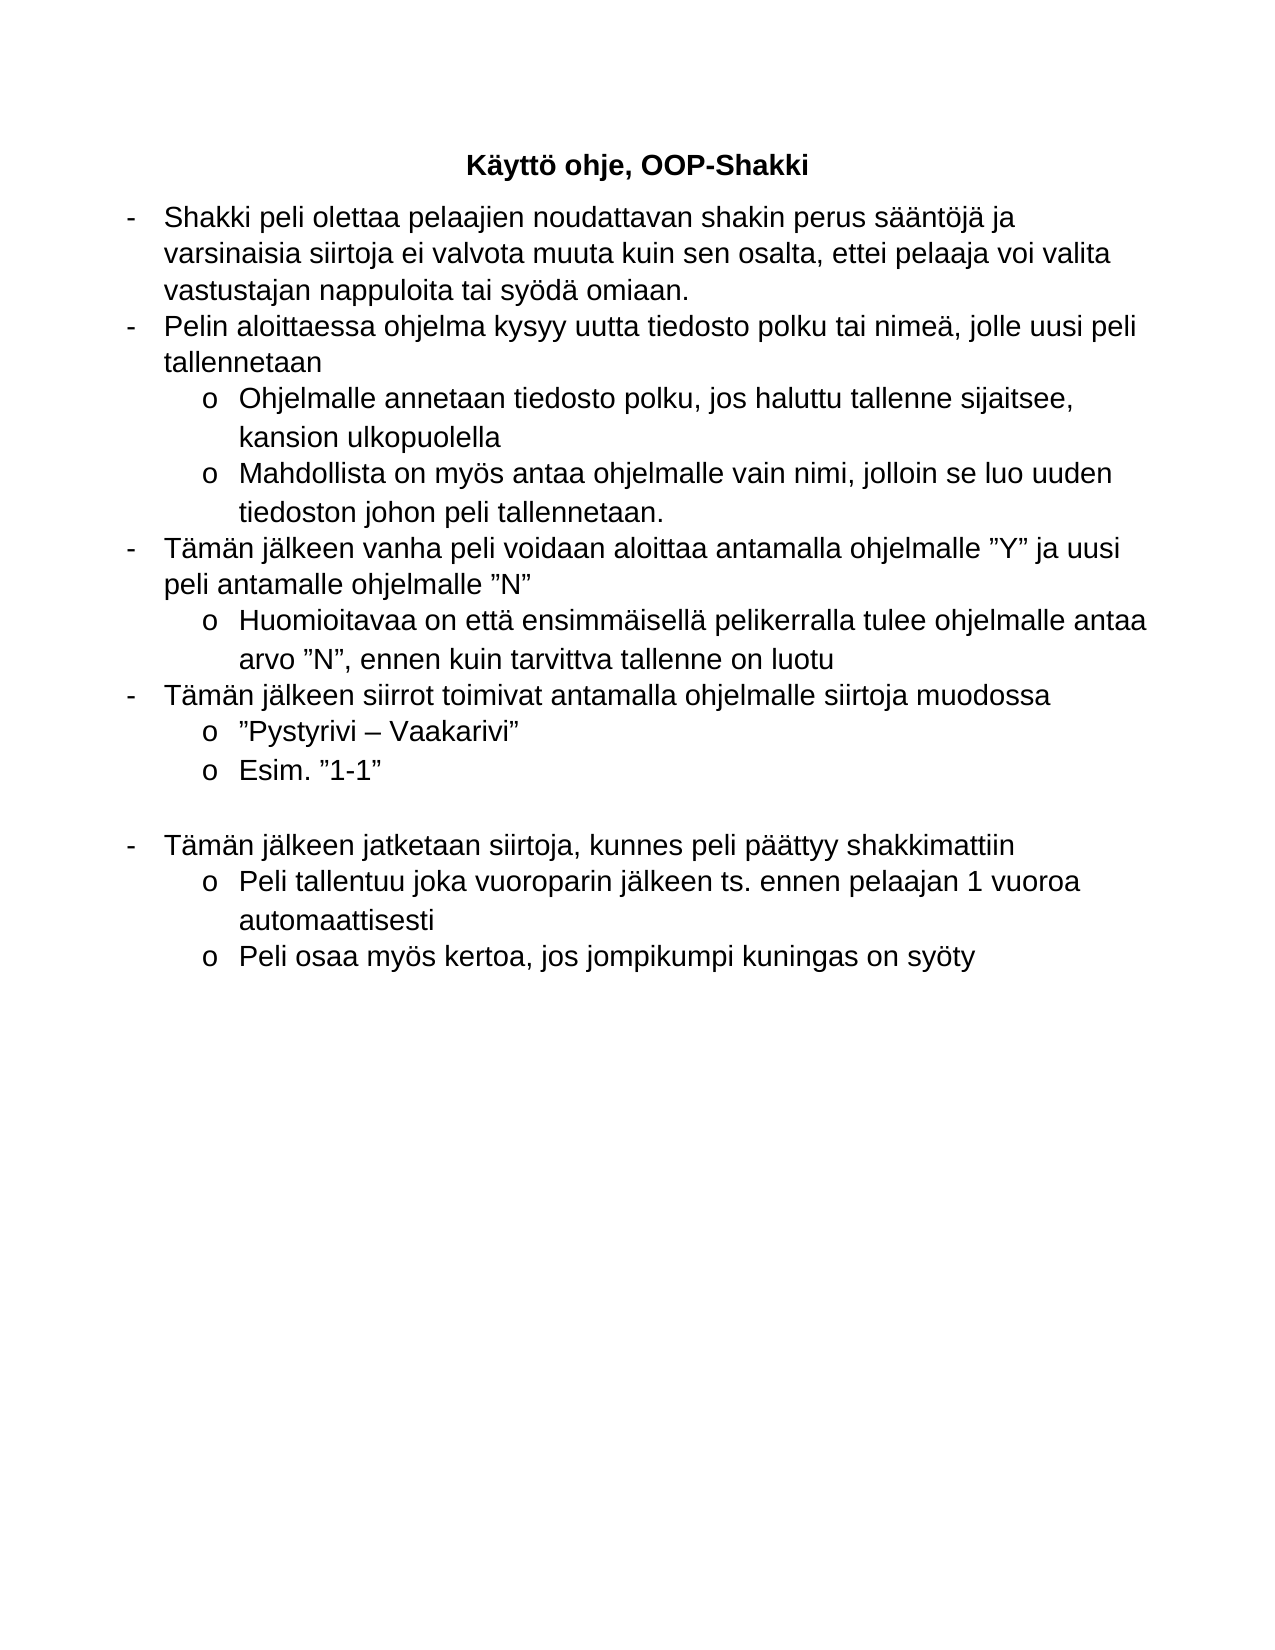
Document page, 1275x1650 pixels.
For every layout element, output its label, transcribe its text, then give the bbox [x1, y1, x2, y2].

list Peli tallentuu joka vuoroparin jälkeen ts. ennen pelaajan 1 vuoroa automaattisesti [201, 864, 1157, 937]
list Mahdollista on myös antaa ohjelmalle vain nimi, jolloin se luo uuden tiedoston johon peli tallennetaan. [201, 456, 1157, 528]
text Käyttö ohje, OOP-Shakki [118, 148, 1157, 181]
list Peli osaa myös kertoa, jos jompikumpi kuningas on syöty [201, 939, 1157, 976]
list Tämän jälkeen vanha peli voidaan aloittaa antamalla ohjelmalle ”Y” ja uusi peli antamalle ohjelmalle ”N” [126, 531, 1157, 601]
list ”Pystyrivi – Vaakarivi” [201, 714, 1157, 750]
list Shakki peli olettaa pelaajien noudattavan shakin perus sääntöjä ja varsinaisia siirtoja ei valvota muuta kuin sen osalta, ettei pelaaja voi valita vastustajan nappuloita tai syödä omiaan. [126, 200, 1157, 306]
list Esim. ”1-1” [201, 753, 1157, 789]
list Tämän jälkeen siirrot toimivat antamalla ohjelmalle siirtoja muodossa [126, 678, 1157, 712]
list Pelin aloittaessa ohjelma kysyy uutta tiedosto polku tai nimeä, jolle uusi peli tallennetaan [126, 309, 1157, 378]
list Huomioitavaa on että ensimmäisellä pelikerralla tulee ohjelmalle antaa arvo ”N”, ennen kuin tarvittva tallenne on luotu [201, 603, 1157, 676]
list Ohjelmalle annetaan tiedosto polku, jos haluttu tallenne sijaitsee, kansion ulkopuolella [201, 381, 1157, 453]
list Tämän jälkeen jatketaan siirtoja, kunnes peli päättyy shakkimattiin [126, 828, 1157, 862]
